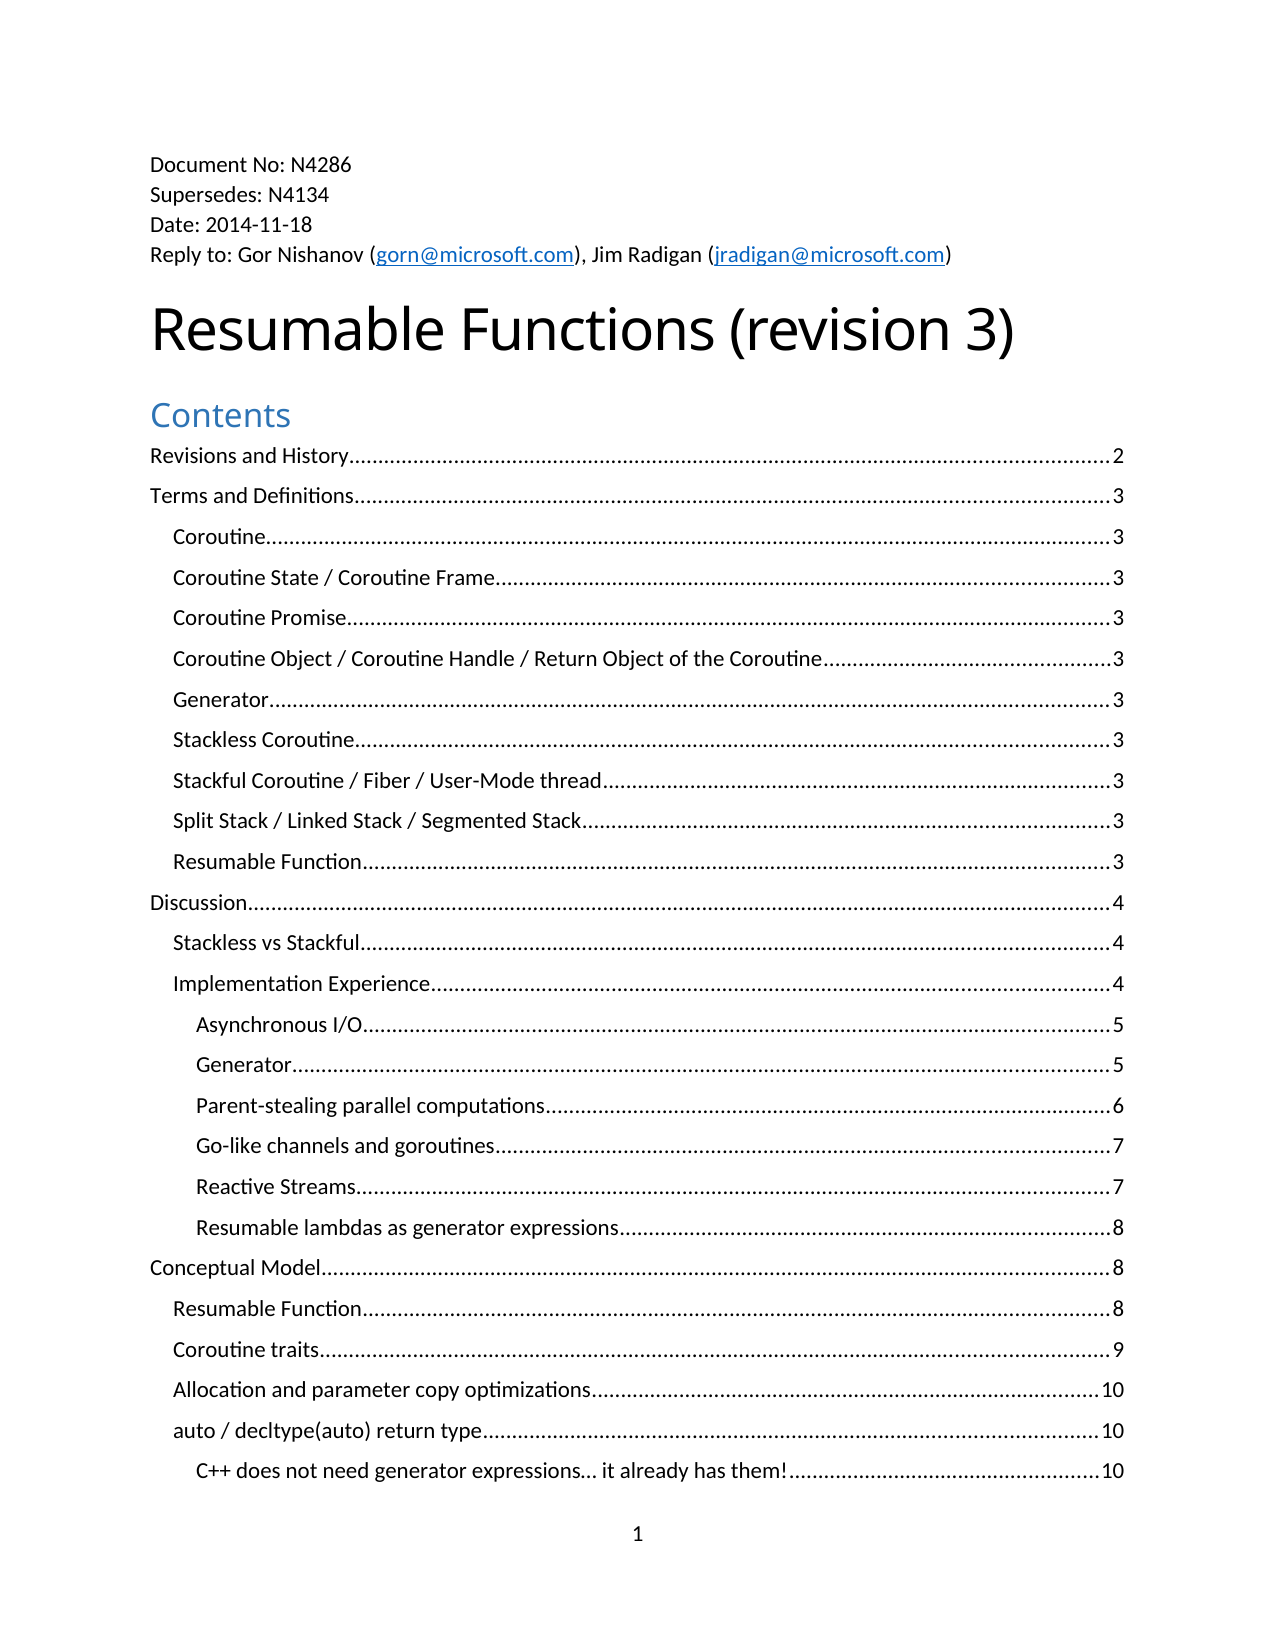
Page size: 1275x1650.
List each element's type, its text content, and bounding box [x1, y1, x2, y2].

text Document No: N4286 Supersedes: N4134 Date: 2014-11-18 Reply to: Gor Nishanov (gorn@microsoft.com), Jim Radigan (jradigan@microsoft.com) [150, 150, 1125, 269]
title Resumable Functions (revision 3) [150, 287, 1125, 367]
